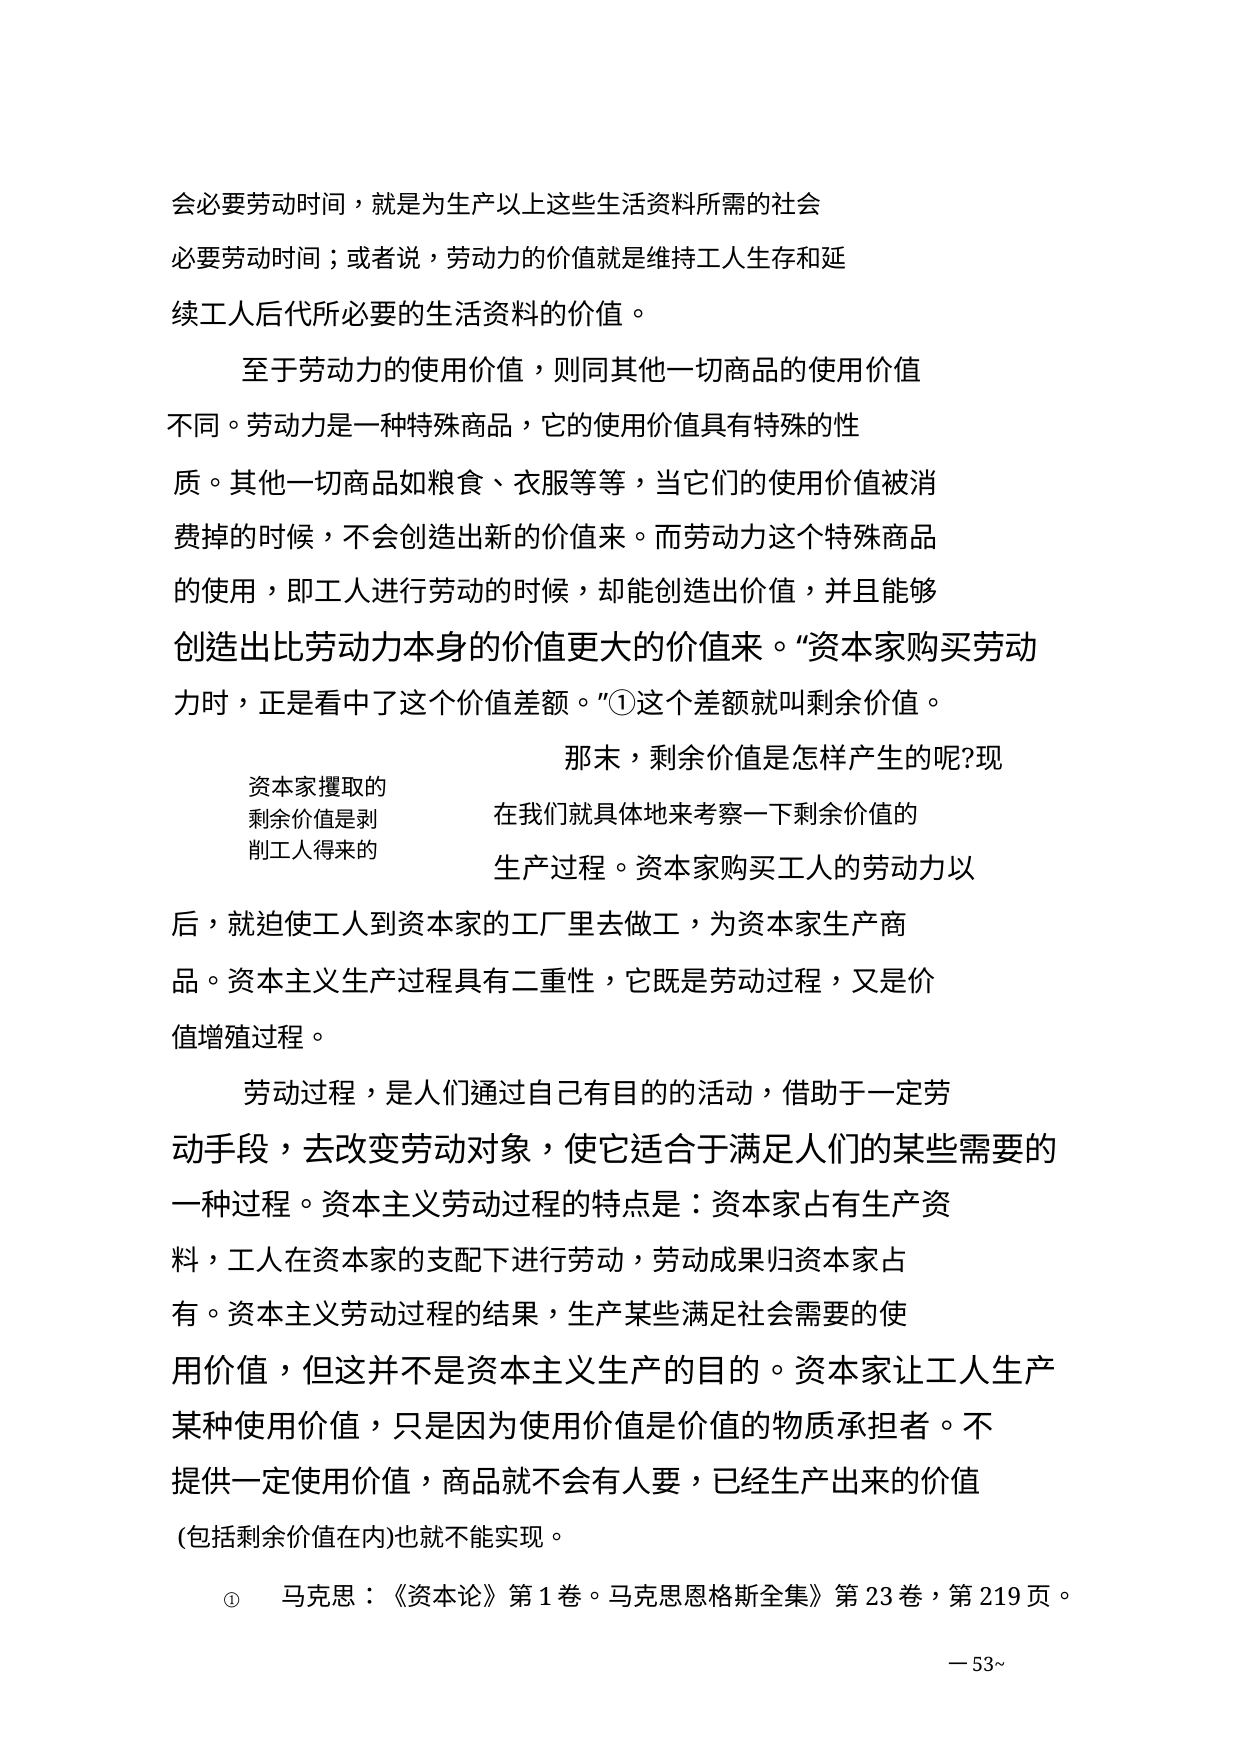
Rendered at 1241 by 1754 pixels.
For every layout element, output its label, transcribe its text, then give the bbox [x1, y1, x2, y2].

text 费掉的时候，不会创造出新的价值来。而劳动力这个特殊商品 [173, 524, 1054, 553]
text 的使用，即工人进行劳动的时候，却能创造出价值，并且能够 [173, 579, 1054, 607]
text 会必要劳动时间，就是为生产以上这些生活资料所需的社会 [171, 193, 947, 218]
text 后，就迫使工人到资本家的工厂里去做工，为资本家生产商 [171, 912, 1053, 940]
text 某种使用价值，只是因为使用价值是价值的物质承担者。不 [171, 1412, 1191, 1444]
text 削工人得来的 [248, 841, 411, 863]
text 有。资本主义劳动过程的结果，生产某些满足社会需要的使 [171, 1302, 1191, 1330]
text 一53~ [948, 1656, 1028, 1676]
text 在我们就具体地来考察一下剩余价值的 [494, 804, 982, 829]
text 资本家攫取的 [248, 777, 422, 800]
text 创造出比劳动力本身的价值更大的价值来。“资本家购买劳动 [173, 633, 1193, 666]
text 续工人后代所必要的生活资料的价值。 [171, 302, 947, 330]
text 用价值，但这并不是资本主义生产的目的。资本家让工人生产 [171, 1356, 1191, 1389]
text 必要劳动时间；或者说，劳动力的价值就是维持工人生存和延 [171, 247, 947, 272]
text 值增殖过程。 [171, 1027, 1053, 1053]
text 一种过程。资本主义劳动过程的特点是：资本家占有生产资 [171, 1191, 1191, 1221]
text ① [223, 1589, 281, 1612]
text 不同。劳动力是一种特殊商品，它的使用价值具有特殊的性 [167, 414, 1054, 441]
text 料，工人在资本家的支配下进行劳动，劳动成果归资本家占 [171, 1247, 1191, 1276]
text 力时，正是看中了这个价值差额。”①这个差额就叫剩余价值。 [173, 691, 1085, 719]
text 动手段，去改变劳动对象，使它适合于满足人们的某些需要的 [171, 1135, 1191, 1168]
text 品。资本主义生产过程具有二重性，它既是劳动过程，又是价 [171, 968, 1053, 997]
text (包括剩余价值在内)也就不能实现。 [177, 1527, 1191, 1552]
text 剩余价值是剥 [248, 810, 411, 832]
text 质。其他一切商品如粮食、衣服等等，当它们的使用价值被消 [173, 470, 1054, 499]
text 提供一定使用价值，商品就不会有人要，已经生产出来的价值 [171, 1468, 1191, 1498]
text 那末，剩余价值是怎样产生的呢?现 [564, 745, 1069, 774]
text 劳动过程，是人们通过自己有目的的活动，借助于一定劳 [244, 1081, 1191, 1109]
text 马克思：《资本论》第1卷。马克思恩格斯全集》第23卷，第219页。 [281, 1585, 1151, 1610]
text 生产过程。资本家购买工人的劳动力以 [494, 856, 1048, 884]
text 至于劳动力的使用价值，则同其他一切商品的使用价值 [242, 358, 1054, 386]
